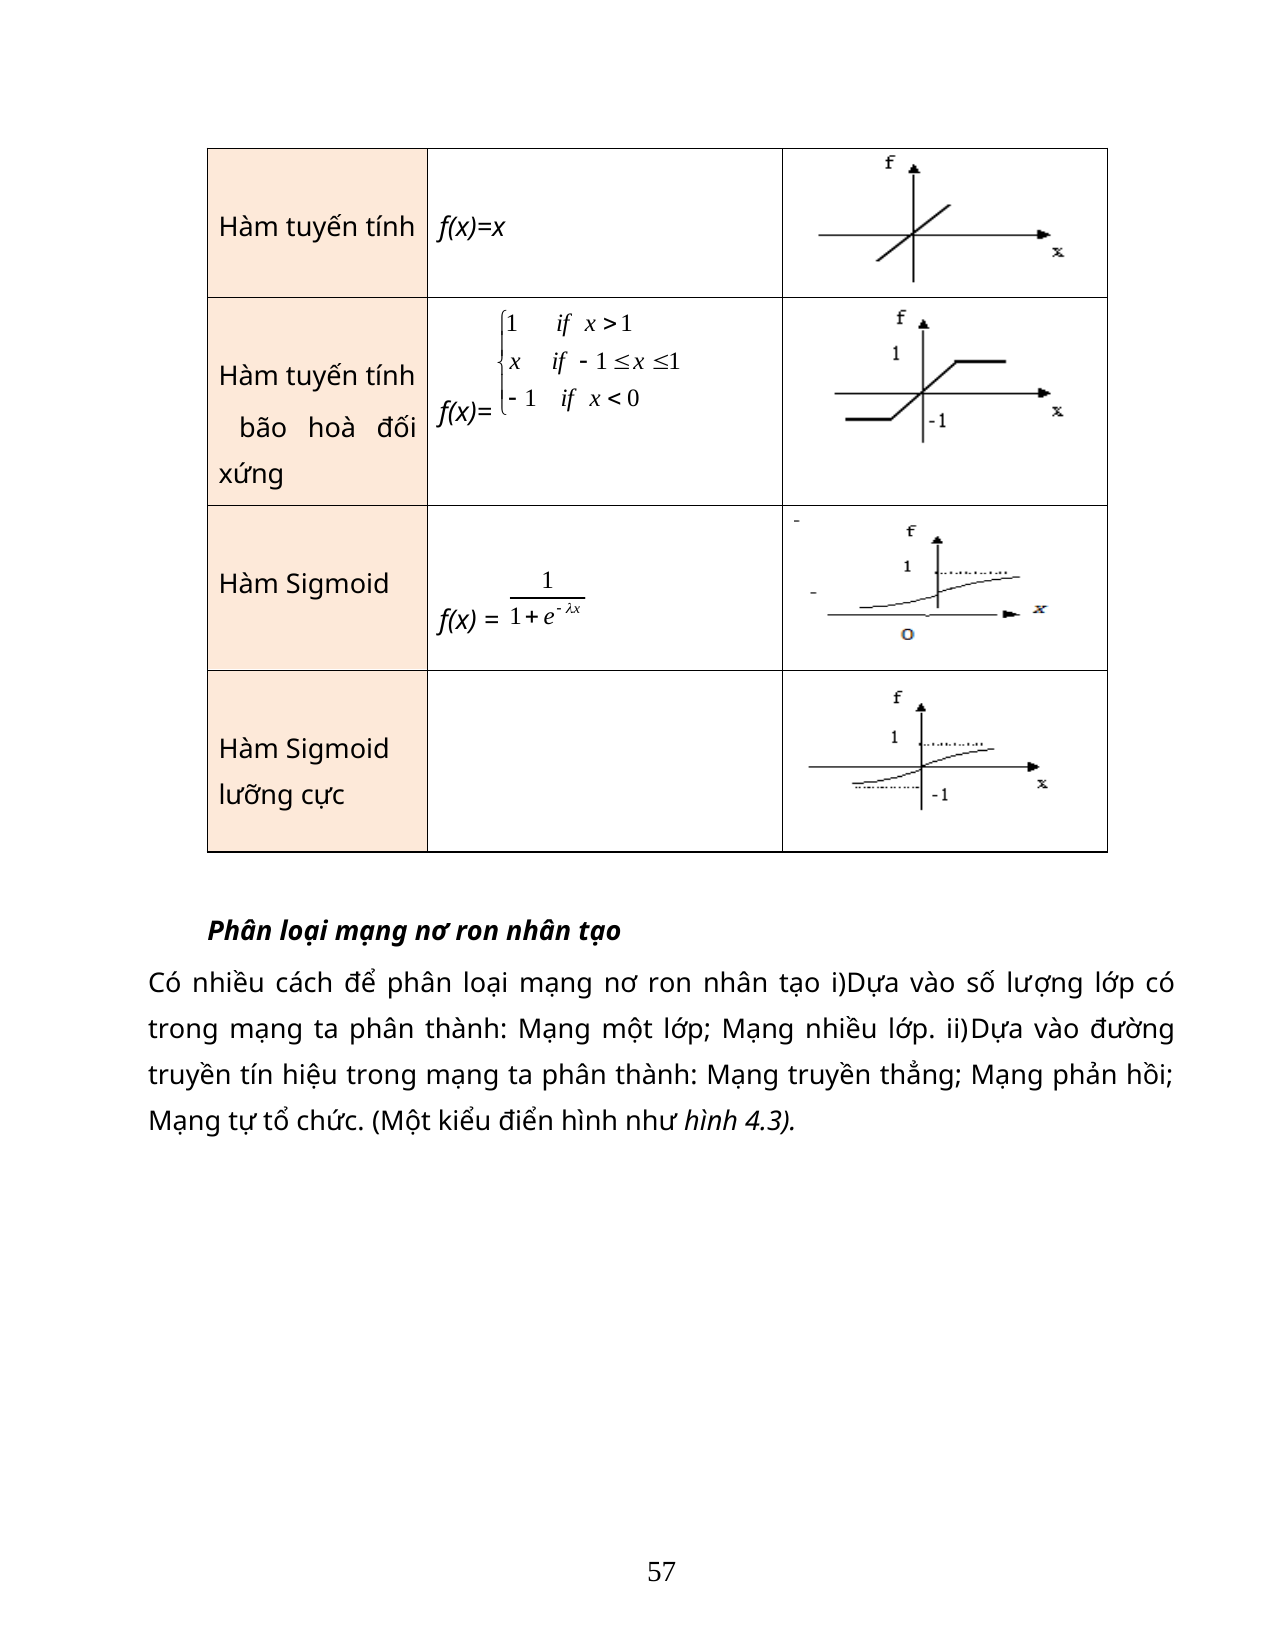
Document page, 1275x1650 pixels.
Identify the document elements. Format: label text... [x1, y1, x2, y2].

table_cell [783, 298, 1107, 505]
picture [794, 155, 1076, 284]
table_cell Hàm tuyến tính bão hoà đối xứng [208, 298, 427, 505]
table_cell Hàm tuyến tính [208, 149, 427, 297]
text Có nhiều cách để phân loại mạng nơ ron nhân tạo i)Dựa vào số lượng lớp có trong mạng ta phân thành: Mạng một lớp; Mạng nhiều lớp. ii)Dựa vào đường truyền tín hiệu trong mạng ta phân thành: Mạng truyền thẳng; Mạng phản hồi; Mạng tự tổ chức. (Một kiểu điển hình như hình 4.3). [148, 963, 1175, 1138]
table_cell [428, 671, 782, 851]
table_cell [783, 506, 1107, 669]
table_cell [783, 149, 1107, 297]
picture [794, 304, 1076, 465]
picture [794, 512, 1092, 657]
table_cell [783, 671, 1107, 851]
picture [794, 676, 1058, 839]
table_cell Hàm Sigmoid [208, 506, 427, 669]
table_cell f(x)= [428, 298, 782, 505]
table_cell Hàm Sigmoid lưỡng cực [208, 671, 427, 851]
table_cell f(x)=x [428, 149, 782, 297]
subtitle Phân loại mạng nơ ron nhân tạo [148, 911, 1175, 948]
table_cell f(x) = [428, 506, 782, 669]
